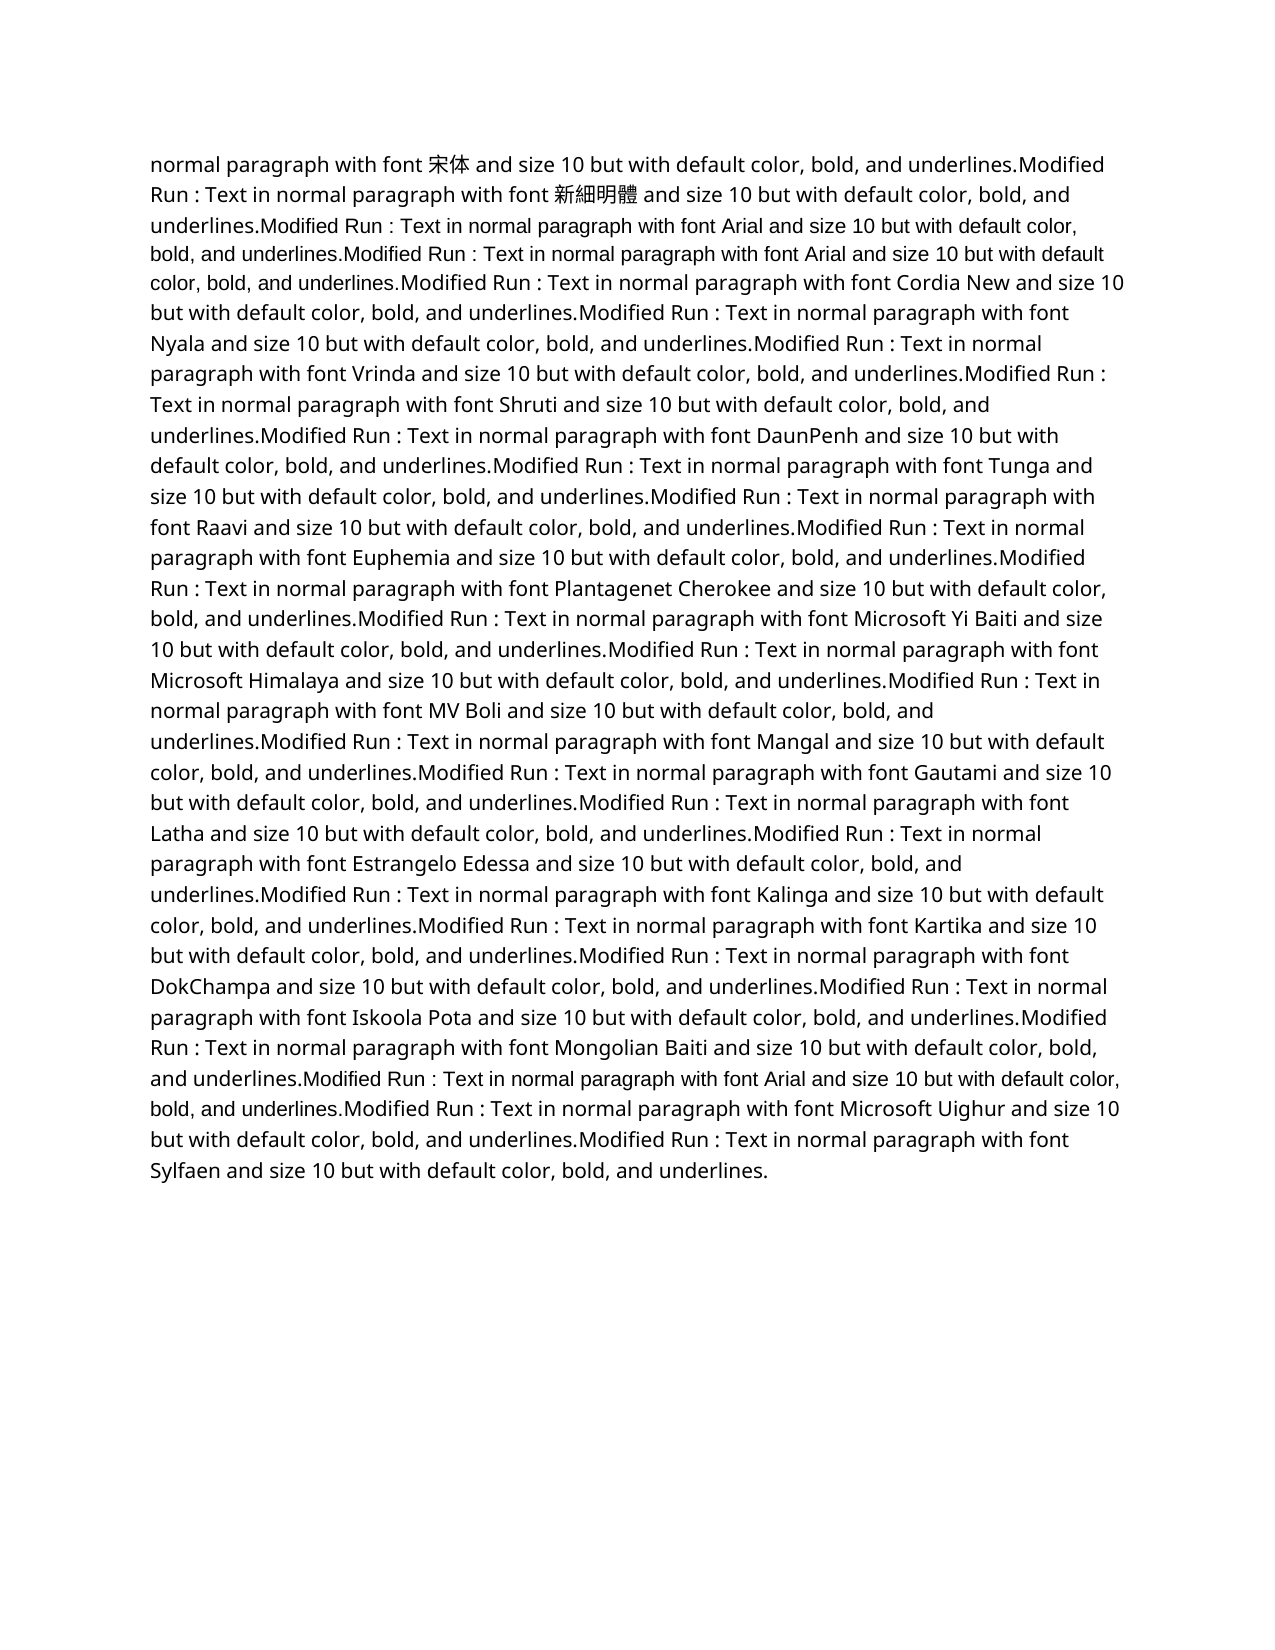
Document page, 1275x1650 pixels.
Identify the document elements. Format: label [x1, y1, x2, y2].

text [150, 150, 1125, 1184]
